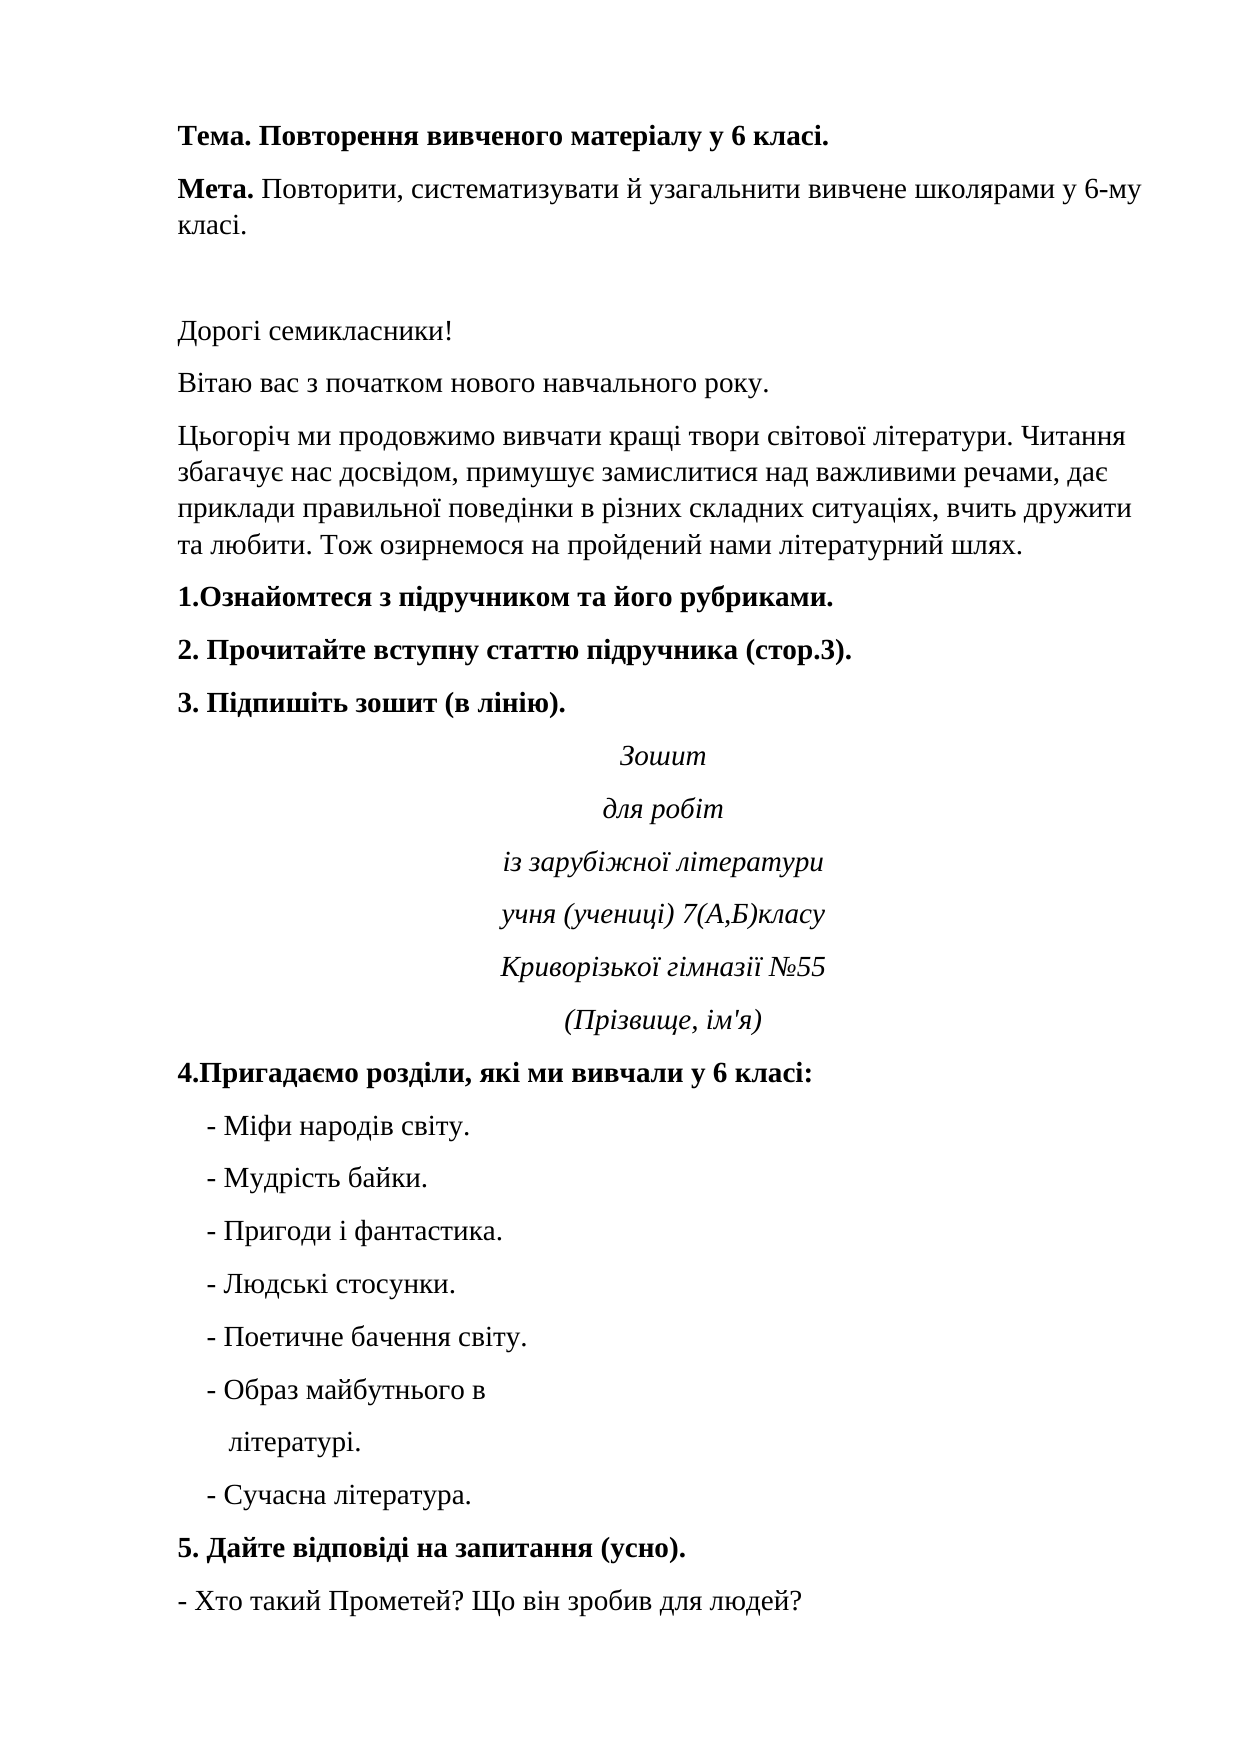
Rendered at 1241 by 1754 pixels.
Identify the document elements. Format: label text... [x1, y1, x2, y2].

text із зарубіжної літератури [177, 844, 1152, 877]
text - Образ майбутнього в [177, 1372, 1152, 1405]
text 4.Пригадаємо розділи, які ми вивчали у 6 класі: [177, 1055, 1152, 1088]
text Зошит [177, 738, 1152, 772]
text - Міфи народів світу. [177, 1108, 1152, 1141]
text - Мудрість байки. [177, 1161, 1152, 1194]
text - Пригоди і фантастика. [177, 1213, 1152, 1247]
text Цьогоріч ми продовжимо вивчати кращі твори світової літератури. Читання збагачує нас досвідом, примушує замислитися над важливими речами, дає приклади правильної поведінки в різних складних ситуаціях, вчить дружити та любити. Тож озирнемося на пройдений нами літературний шлях. [177, 418, 1152, 560]
text 1.Ознайомтеся з підручником та його рубриками. [177, 579, 1152, 613]
text 5. Дайте відповіді на запитання (усно). [177, 1530, 1152, 1564]
text літературі. [177, 1424, 1152, 1458]
text Криворізької гімназії №55 [177, 949, 1152, 983]
text - Хто такий Прометей? Що він зробив для людей? [177, 1583, 1152, 1617]
text - Поетичне бачення світу. [177, 1319, 1152, 1352]
text 2. Прочитайте вступну статтю підручника (стор.3). [177, 632, 1152, 666]
text - Людські стосунки. [177, 1266, 1152, 1300]
text 3. Підпишіть зошит (в лінію). [177, 685, 1152, 719]
text Мета. Повторити, систематизувати й узагальнити вивчене школярами у 6-му класі. [177, 171, 1152, 241]
text Дорогі семикласники! [177, 313, 1152, 346]
text Тема. Повторення вивченого матеріалу у 6 класі. [177, 118, 1152, 152]
text учня (учениці) 7(А,Б)класу [177, 896, 1152, 930]
text для робіт [177, 791, 1152, 824]
text - Сучасна література. [177, 1477, 1152, 1511]
text Вітаю вас з початком нового навчального року. [177, 366, 1152, 399]
text (Прізвище, ім'я) [177, 1002, 1152, 1036]
